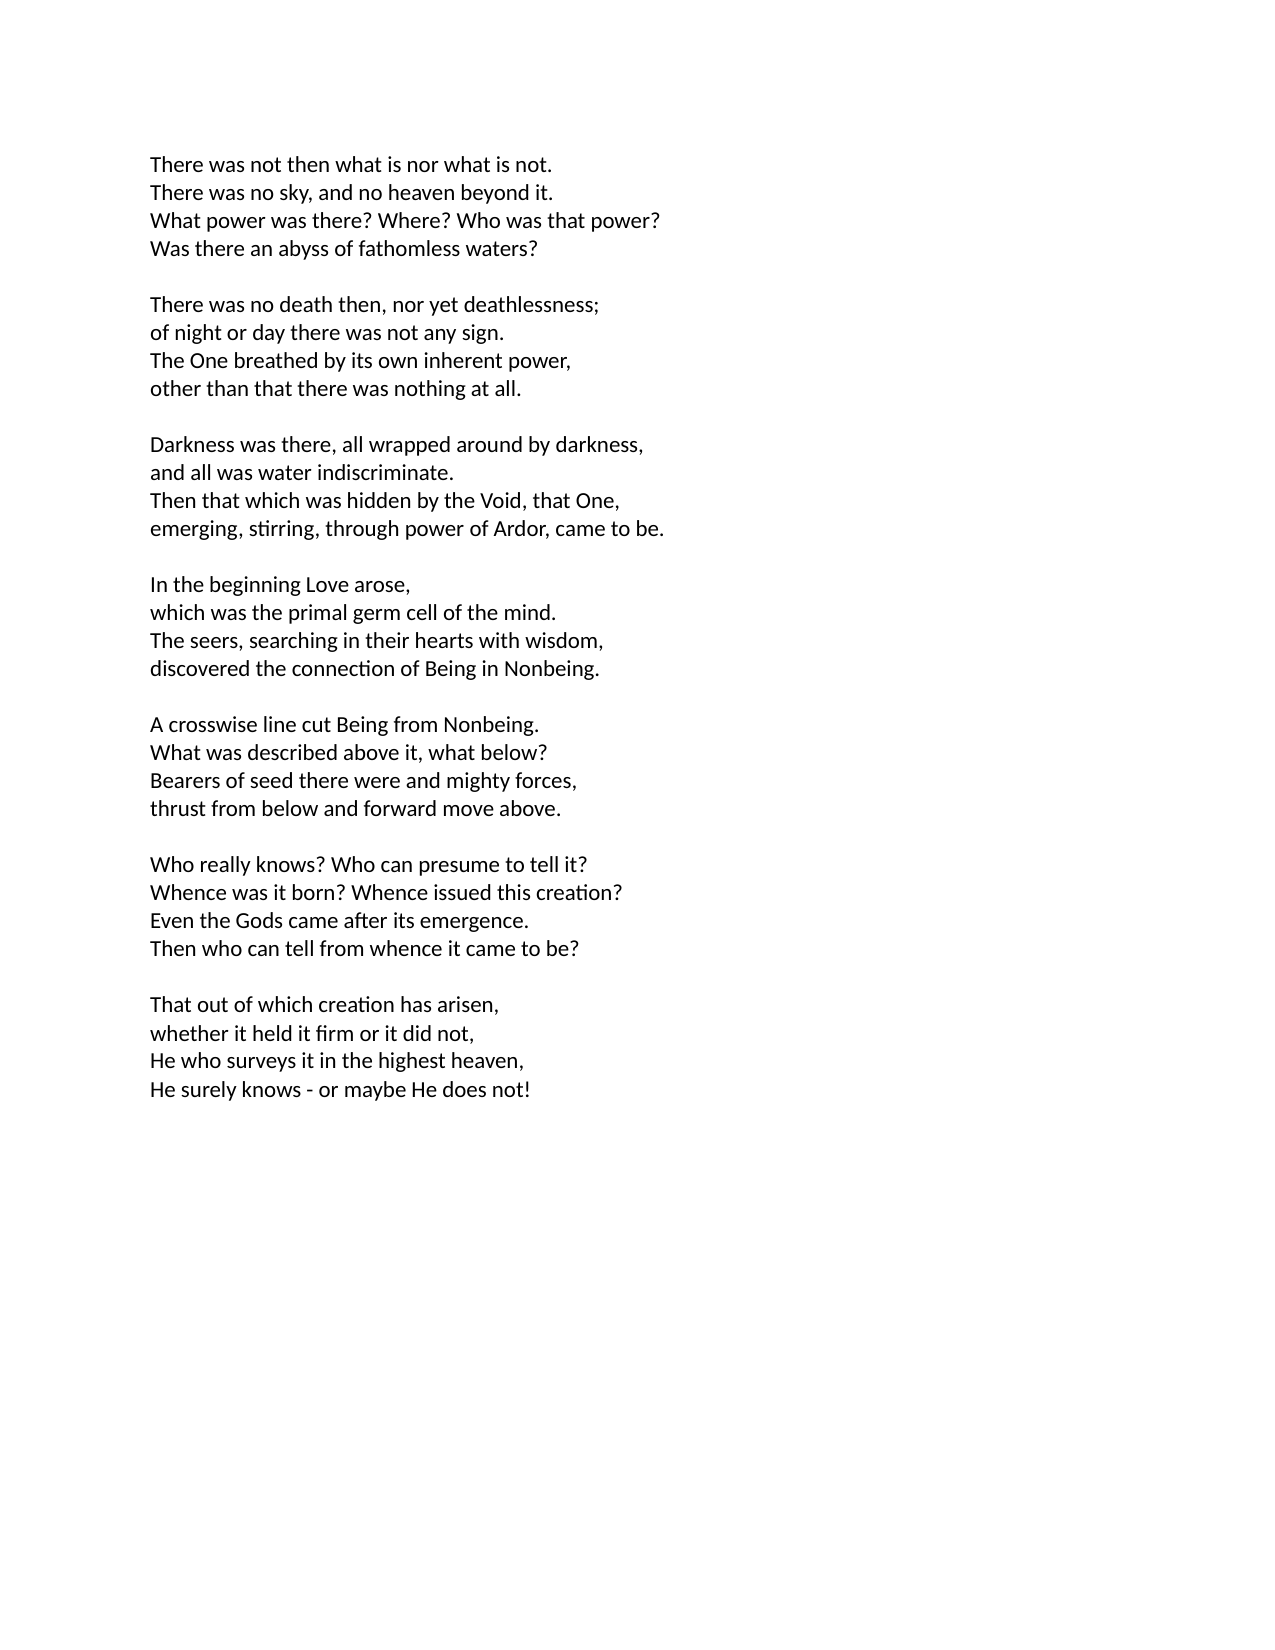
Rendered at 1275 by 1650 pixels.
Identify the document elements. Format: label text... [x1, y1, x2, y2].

text Even the Gods came after its emergence. [150, 907, 1125, 934]
text Who really knows? Who can presume to tell it? [150, 851, 1125, 878]
text Then who can tell from whence it came to be? [150, 934, 1125, 963]
text That out of which creation has arisen, [150, 991, 1125, 1019]
text In the beginning Love arose, [150, 570, 1125, 598]
text What power was there? Where? Who was that power? [150, 206, 1125, 234]
text Was there an abyss of fathomless waters? [150, 234, 1125, 262]
text which was the primal germ cell of the mind. [150, 598, 1125, 626]
text and all was water indiscriminate. [150, 458, 1125, 486]
text What was described above it, what below? [150, 738, 1125, 766]
text whether it held it firm or it did not, [150, 1019, 1125, 1047]
text emerging, stirring, through power of Ardor, came to be. [150, 514, 1125, 542]
text Darkness was there, all wrapped around by darkness, [150, 430, 1125, 458]
text Bearers of seed there were and mighty forces, [150, 766, 1125, 794]
text thrust from below and forward move above. [150, 794, 1125, 822]
text Then that which was hidden by the Void, that One, [150, 486, 1125, 514]
text of night or day there was not any sign. [150, 318, 1125, 346]
text There was no death then, nor yet deathlessness; [150, 290, 1125, 318]
text The One breathed by its own inherent power, [150, 346, 1125, 374]
text discovered the connection of Being in Nonbeing. [150, 654, 1125, 682]
text The seers, searching in their hearts with wisdom, [150, 626, 1125, 654]
text There was not then what is nor what is not. [150, 150, 1125, 178]
text He who surveys it in the highest heaven, [150, 1047, 1125, 1075]
text Whence was it born? Whence issued this creation? [150, 878, 1125, 907]
text There was no sky, and no heaven beyond it. [150, 178, 1125, 206]
text He surely knows - or maybe He does not! [150, 1075, 1125, 1103]
text A crosswise line cut Being from Nonbeing. [150, 710, 1125, 738]
text other than that there was nothing at all. [150, 374, 1125, 402]
